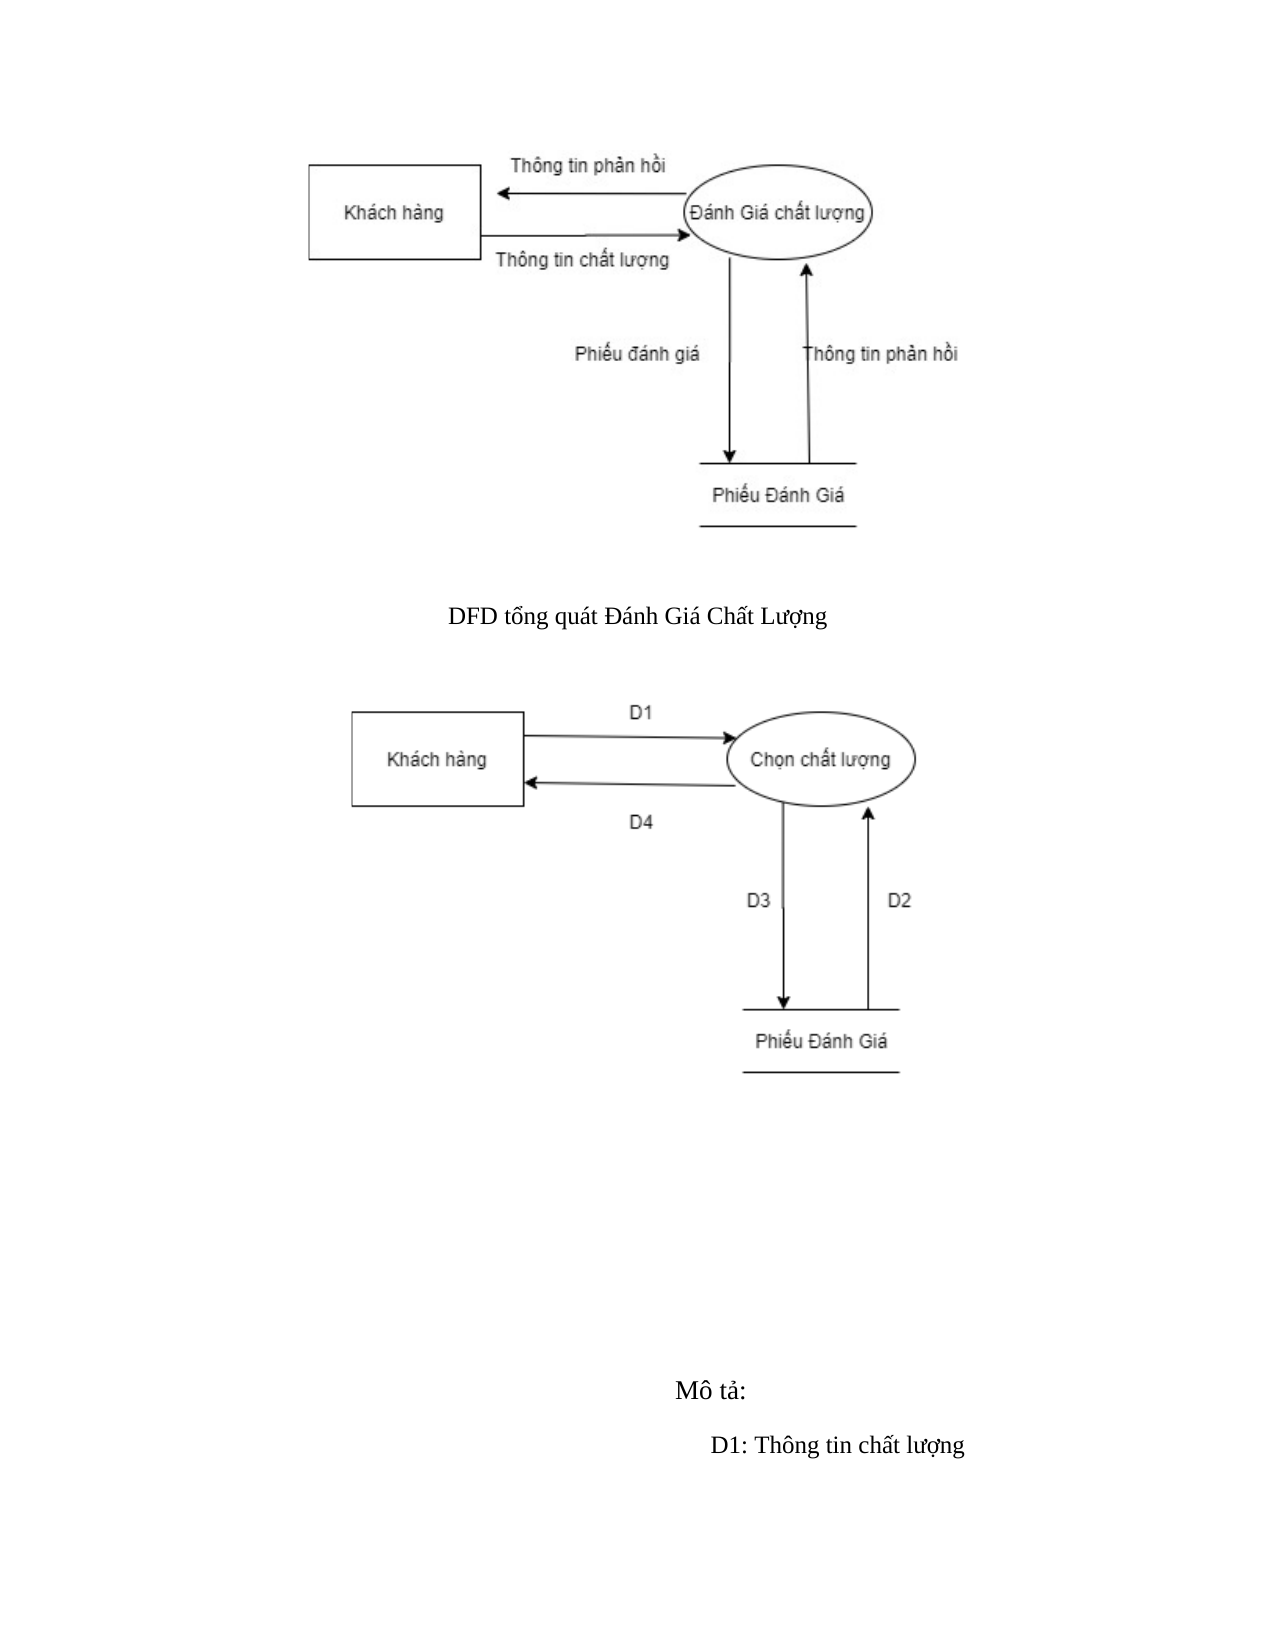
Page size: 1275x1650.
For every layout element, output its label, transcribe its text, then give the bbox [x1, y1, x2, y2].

picture [308, 150, 967, 529]
text DFD tổng quát Đánh Giá Chất Lượng [150, 601, 1125, 629]
text D1: Thông tin chất lượng [375, 1430, 1125, 1459]
picture [351, 696, 924, 1075]
text Mô tả: [600, 1374, 1125, 1405]
